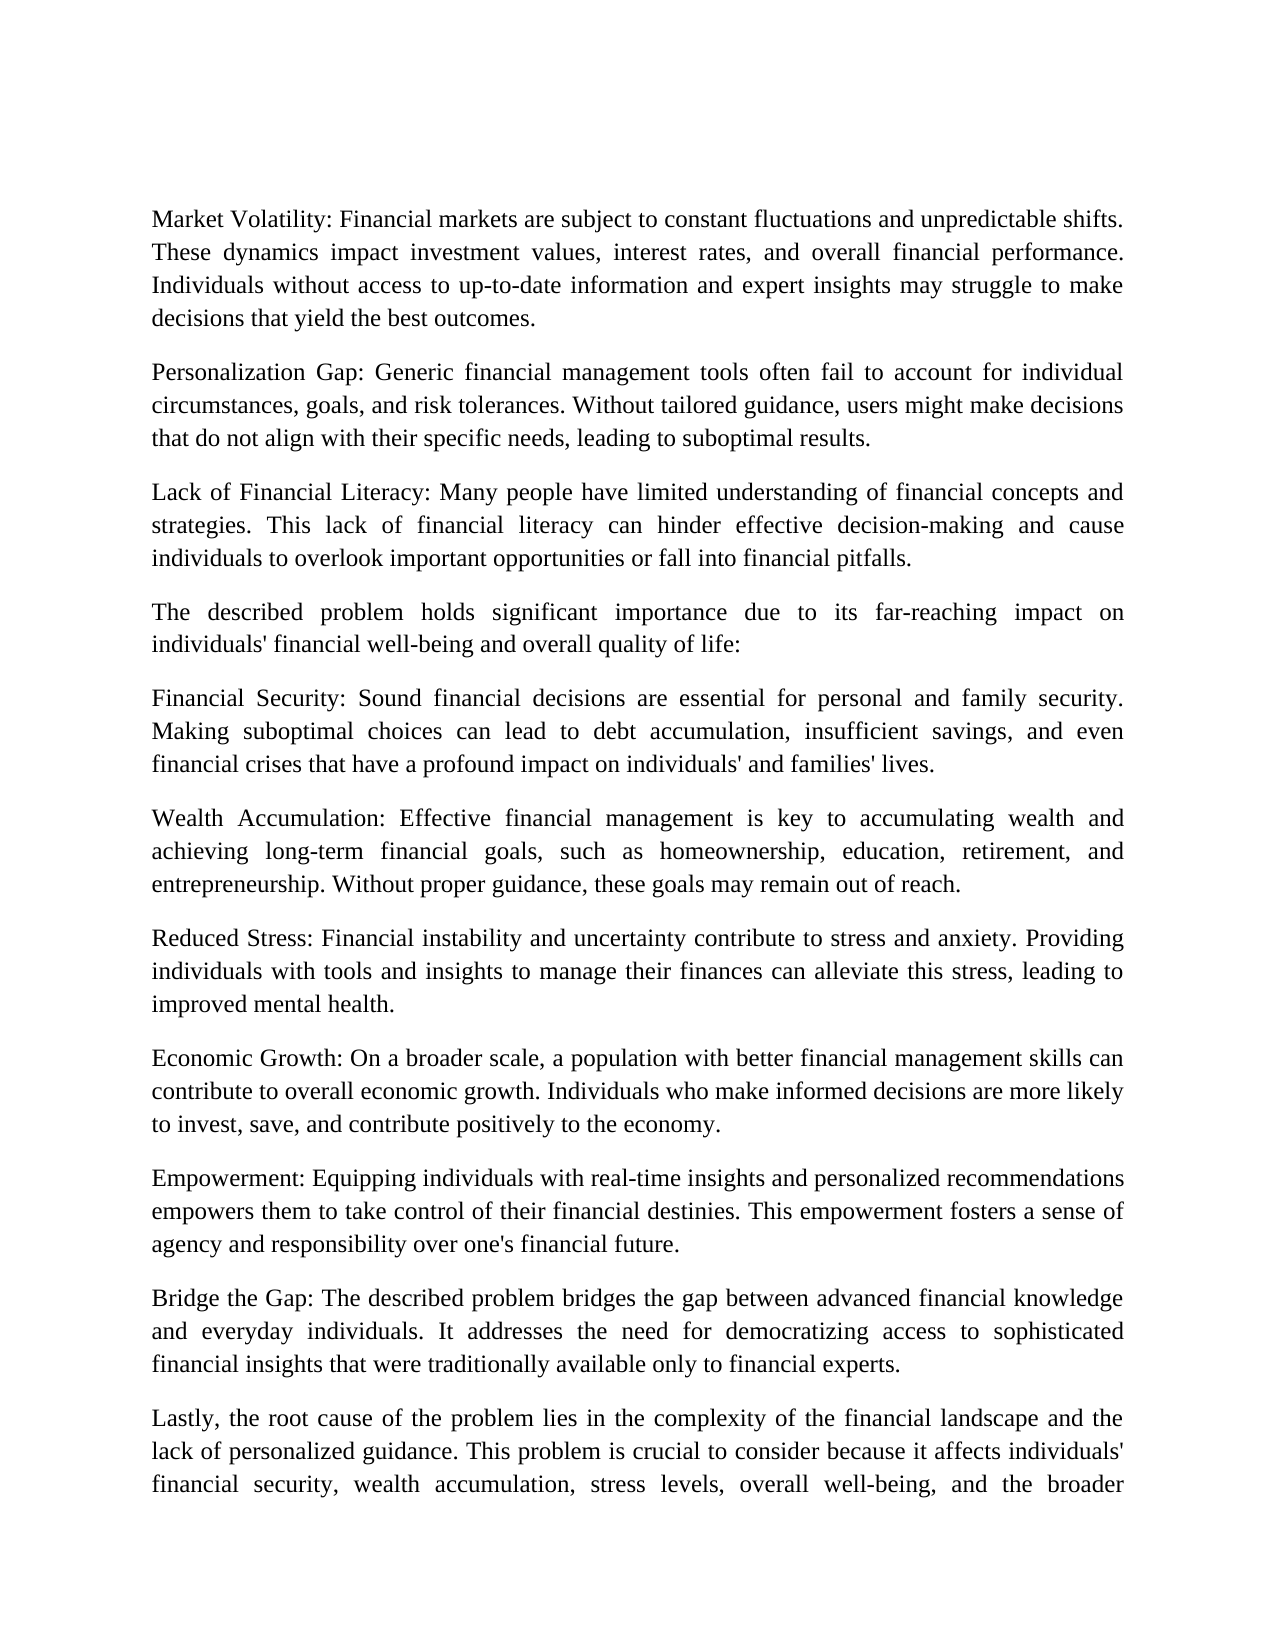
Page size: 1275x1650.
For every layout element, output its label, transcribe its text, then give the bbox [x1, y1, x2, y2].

text Empowerment: Equipping individuals with real-time insights and personalized recommendations empowers them to take control of their financial destinies. This empowerment fosters a sense of agency and responsibility over one's financial future. [151, 1163, 1125, 1258]
text Personalization Gap: Generic financial management tools often fail to account for individual circumstances, goals, and risk tolerances. Without tailored guidance, users might make decisions that do not align with their specific needs, leading to suboptimal results. [151, 357, 1125, 452]
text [151, 1403, 1125, 1498]
text Wealth Accumulation: Effective financial management is key to accumulating wealth and achieving long-term financial goals, such as homeownership, education, retirement, and entrepreneurship. Without proper guidance, these goals may remain out of reach. [151, 803, 1125, 898]
text Lack of Financial Literacy: Many people have limited understanding of financial concepts and strategies. This lack of financial literacy can hinder effective decision-making and cause individuals to overlook important opportunities or fall into financial pitfalls. [151, 477, 1125, 571]
text Economic Growth: On a broader scale, a population with better financial management skills can contribute to overall economic growth. Individuals who make informed decisions are more likely to invest, save, and contribute positively to the economy. [151, 1043, 1125, 1138]
text The described problem holds significant importance due to its far-reaching impact on individuals' financial well-being and overall quality of life: [151, 597, 1125, 658]
text Market Volatility: Financial markets are subject to constant fluctuations and unpredictable shifts. These dynamics impact investment values, interest rates, and overall financial performance. Individuals without access to up-to-date information and expert insights may struggle to make decisions that yield the best outcomes. [151, 204, 1125, 332]
text Reduced Stress: Financial instability and uncertainty contribute to stress and anxiety. Providing individuals with tools and insights to manage their finances can alleviate this stress, leading to improved mental health. [151, 923, 1125, 1018]
text Bridge the Gap: The described problem bridges the gap between advanced financial knowledge and everyday individuals. It addresses the need for democratizing access to sophisticated financial insights that were traditionally available only to financial experts. [151, 1283, 1125, 1378]
text Financial Security: Sound financial decisions are essential for personal and family security. Making suboptimal choices can lead to debt accumulation, insufficient savings, and even financial crises that have a profound impact on individuals' and families' lives. [151, 683, 1125, 778]
